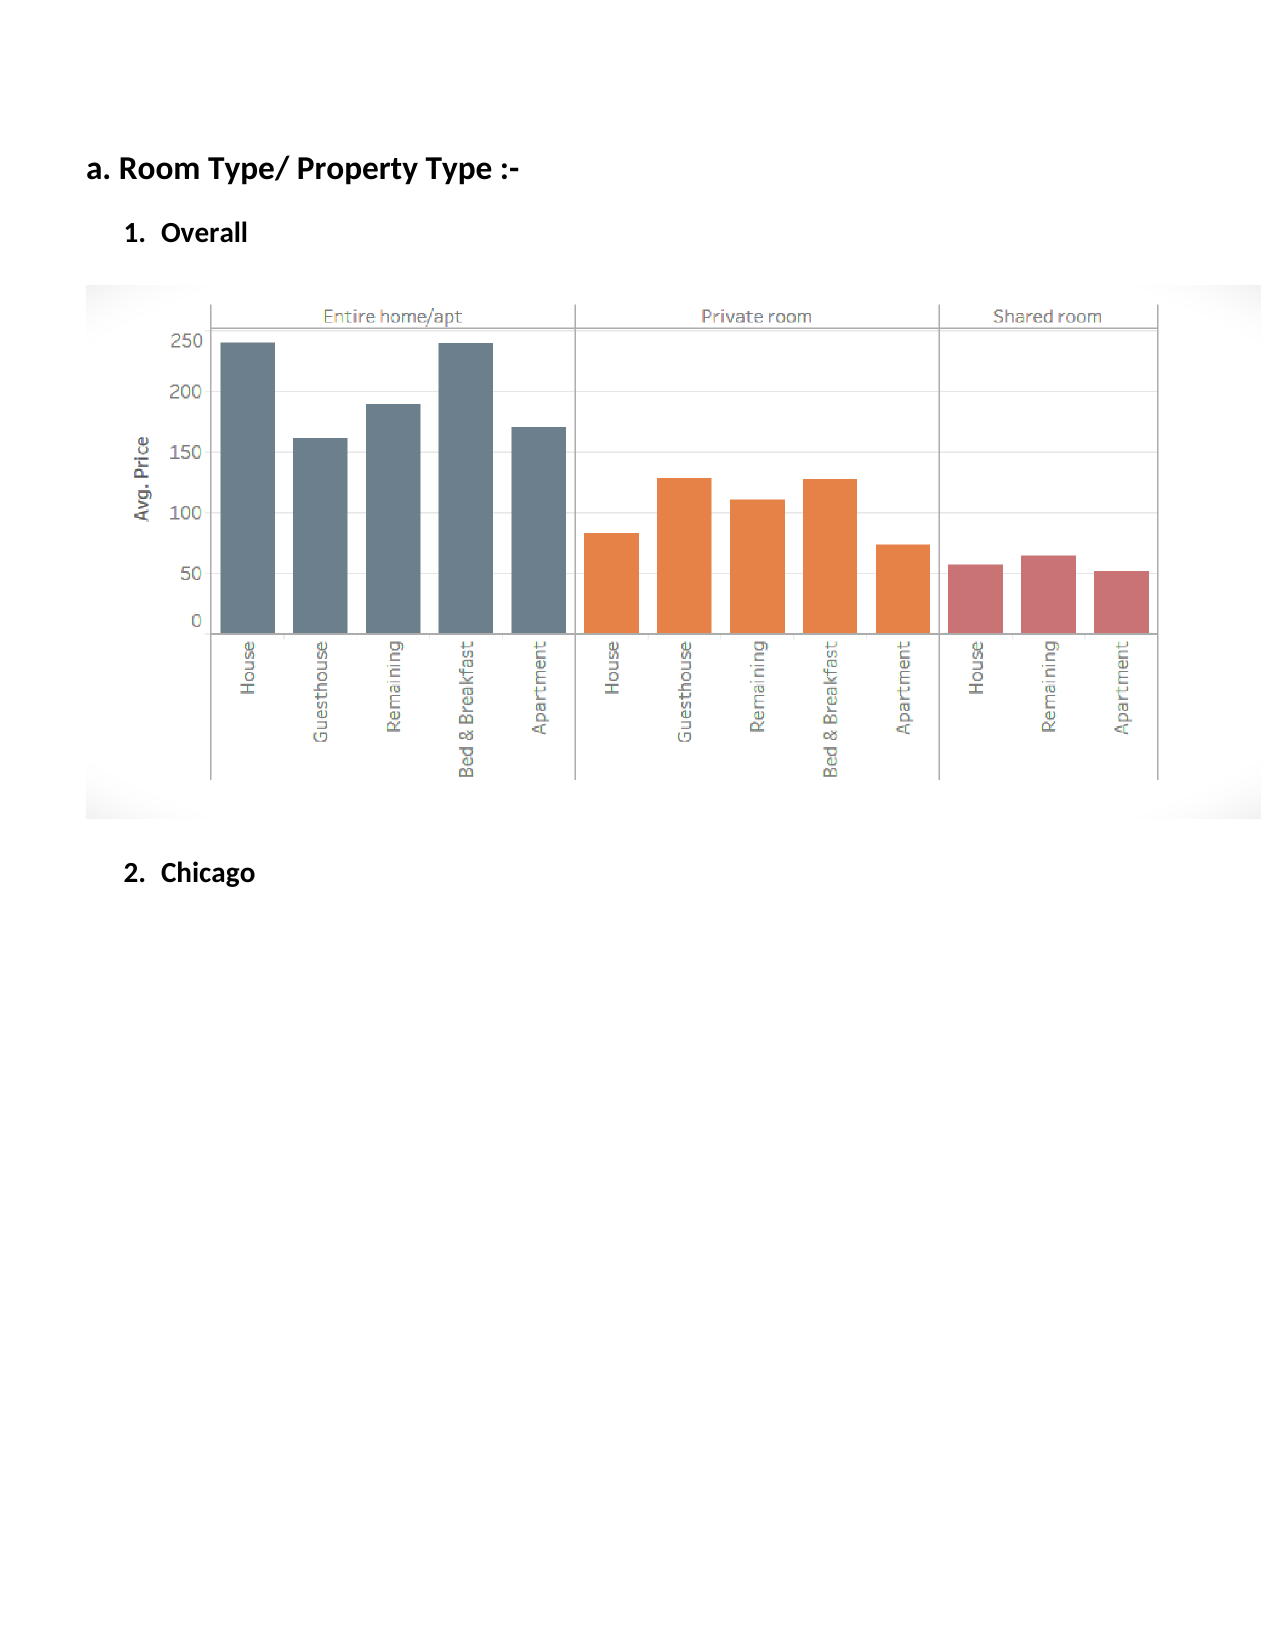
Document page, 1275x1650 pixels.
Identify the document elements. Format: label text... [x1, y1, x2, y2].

list Overall [123, 214, 1261, 250]
picture [85, 285, 1261, 819]
list Chicago [123, 854, 1261, 890]
text a. Room Type/ Property Type :- [86, 147, 1261, 188]
